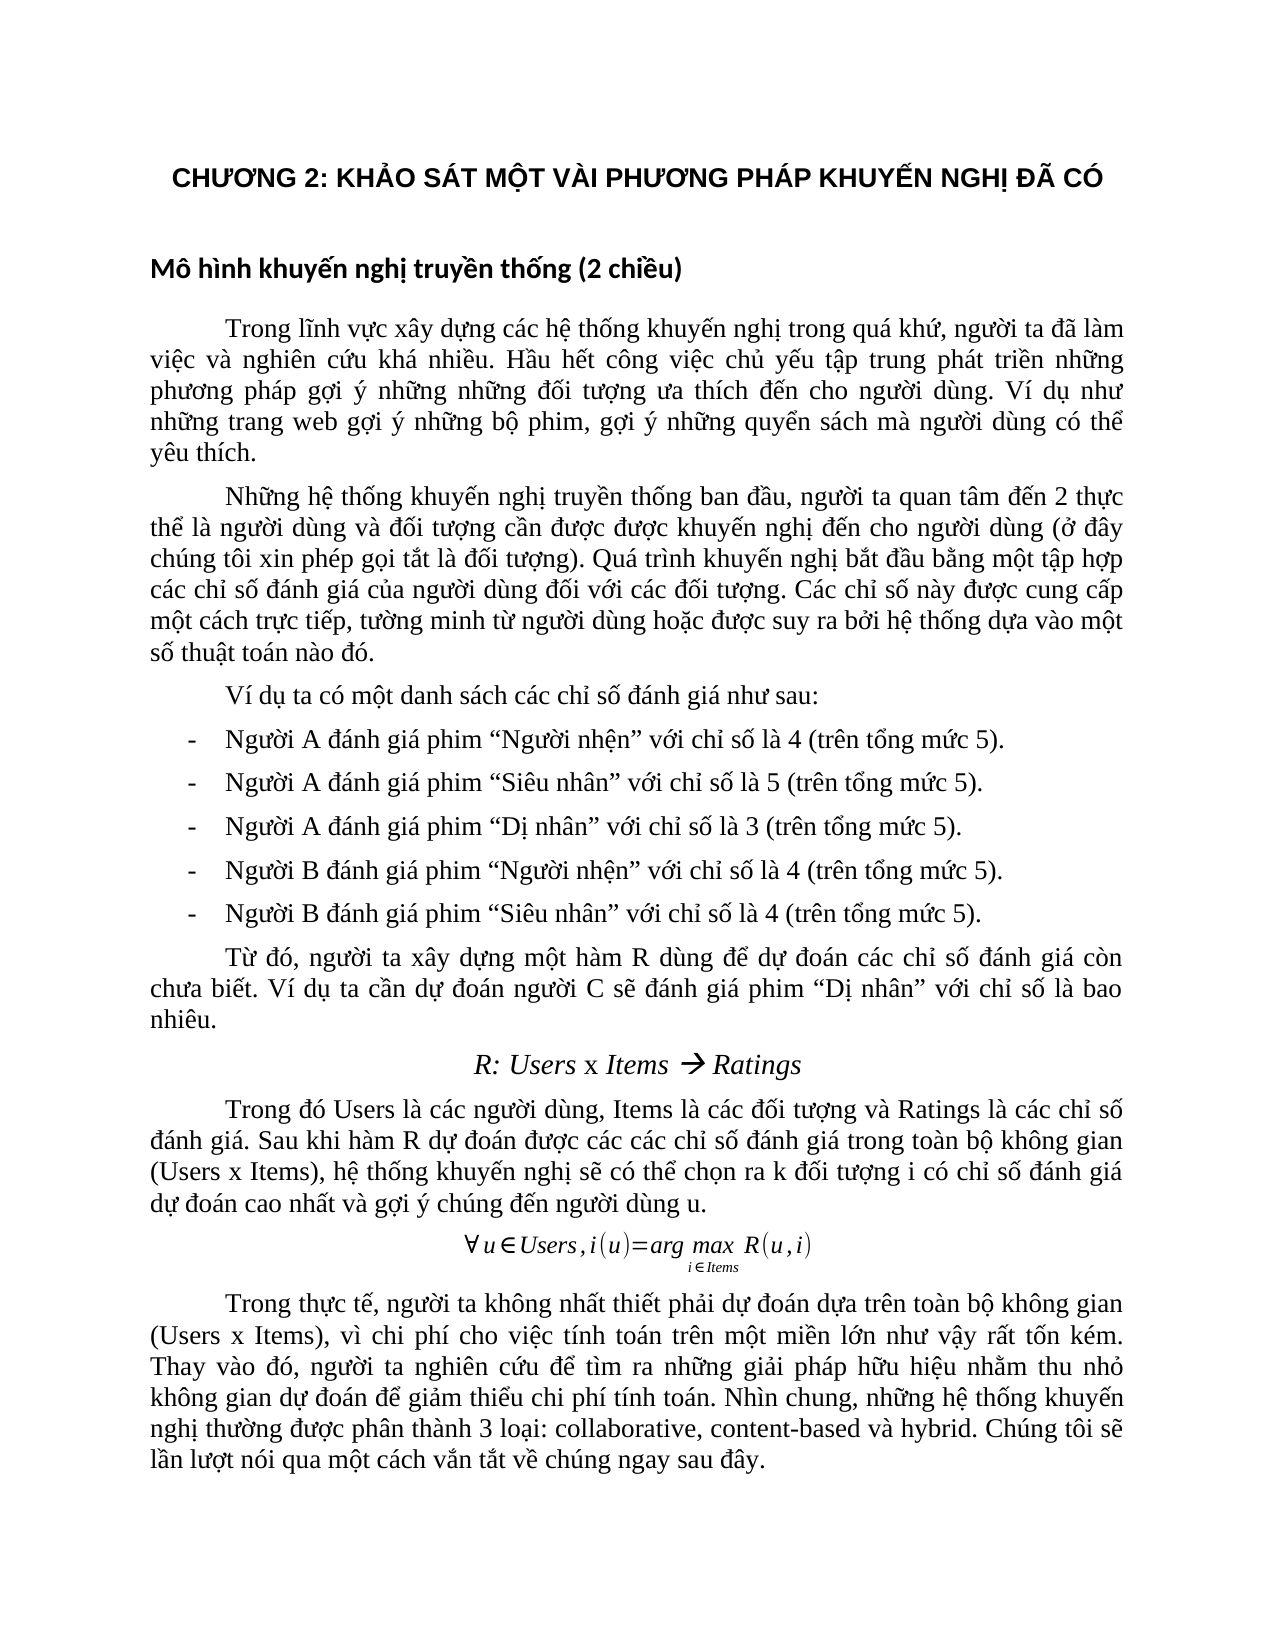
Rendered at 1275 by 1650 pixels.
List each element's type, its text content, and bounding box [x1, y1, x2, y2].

text Ví dụ ta có một danh sách các chỉ số đánh giá như sau: [150, 679, 1125, 710]
list Người B đánh giá phim “Người nhện” với chỉ số là 4 (trên tổng mức 5). [187, 854, 1125, 885]
list Người B đánh giá phim “Siêu nhân” với chỉ số là 4 (trên tổng mức 5). [187, 897, 1125, 929]
text Mô hình khuyến nghị truyền thống (2 chiều) [150, 250, 1125, 286]
text R: Users x Items Ratings [150, 1047, 1125, 1081]
text Trong lĩnh vực xây dựng các hệ thống khuyến nghị trong quá khứ, người ta đã làm việc và nghiên cứu khá nhiều. Hầu hết công việc chủ yếu tập trung phát triền những phương pháp gợi ý những những đối tượng ưa thích đến cho người dùng. Ví dụ như những trang web gợi ý những bộ phim, gợi ý những quyển sách mà người dùng có thể yêu thích. [150, 312, 1125, 467]
subtitle CHƯƠNG 2: KHẢO SÁT MỘT VÀI PHƯƠNG PHÁP KHUYẾN NGHỊ ĐÃ CÓ [150, 162, 1125, 194]
list Người A đánh giá phim “Dị nhân” với chỉ số là 3 (trên tổng mức 5). [187, 810, 1125, 841]
text Trong thực tế, người ta không nhất thiết phải dự đoán dựa trên toàn bộ không gian (Users x Items), vì chi phí cho việc tính toán trên một miền lớn như vậy rất tốn kém. Thay vào đó, người ta nghiên cứu để tìm ra những giải pháp hữu hiệu nhằm thu nhỏ không gian dự đoán để giảm thiểu chi phí tính toán. Nhìn chung, những hệ thống khuyến nghị thường được phân thành 3 loại: collaborative, content-based và hybrid. Chúng tôi sẽ lần lượt nói qua một cách vắn tắt về chúng ngay sau đây. [150, 1288, 1125, 1474]
text Những hệ thống khuyến nghị truyền thống ban đầu, người ta quan tâm đến 2 thực thể là người dùng và đối tượng cần được được khuyến nghị đến cho người dùng (ở đây chúng tôi xin phép gọi tắt là đối tượng). Quá trình khuyến nghị bắt đầu bằng một tập hợp các chỉ số đánh giá của người dùng đối với các đối tượng. Các chỉ số này được cung cấp một cách trực tiếp, tường minh từ người dùng hoặc được suy ra bởi hệ thống dựa vào một số thuật toán nào đó. [150, 480, 1125, 667]
list Người A đánh giá phim “Siêu nhân” với chỉ số là 5 (trên tổng mức 5). [187, 767, 1125, 798]
text Trong đó Users là các người dùng, Items là các đối tượng và Ratings là các chỉ số đánh giá. Sau khi hàm R dự đoán được các các chỉ số đánh giá trong toàn bộ không gian (Users x Items), hệ thống khuyến nghị sẽ có thể chọn ra k đối tượng i có chỉ số đánh giá dự đoán cao nhất và gợi ý chúng đến người dùng u. [150, 1093, 1125, 1218]
text Từ đó, người ta xây dựng một hàm R dùng để dự đoán các chỉ số đánh giá còn chưa biết. Ví dụ ta cần dự đoán người C sẽ đánh giá phim “Dị nhân” với chỉ số là bao nhiêu. [150, 941, 1125, 1034]
list Người A đánh giá phim “Người nhện” với chỉ số là 4 (trên tổng mức 5). [187, 723, 1125, 754]
